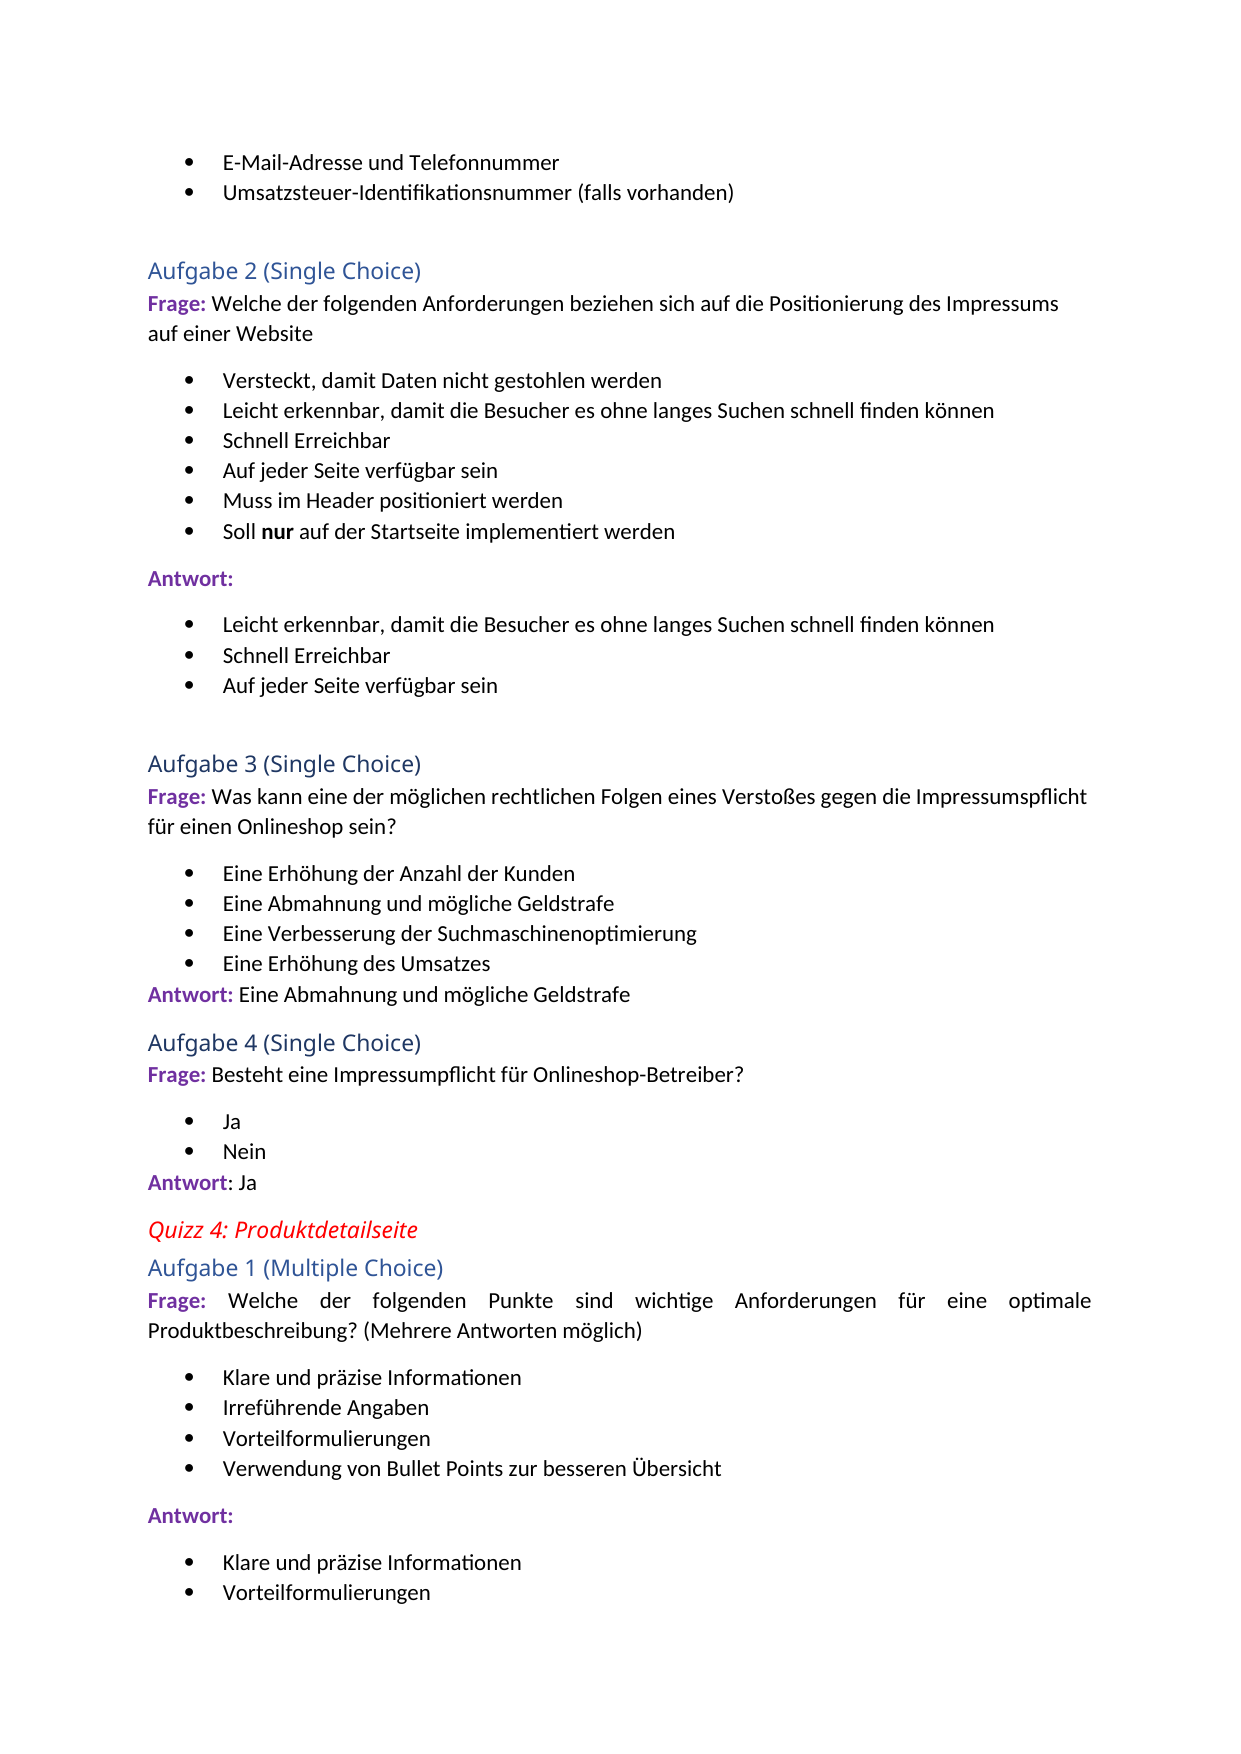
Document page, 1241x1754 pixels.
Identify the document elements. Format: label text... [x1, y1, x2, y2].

list Muss im Header positioniert werden [185, 487, 1093, 514]
list Vorteilformulierungen [185, 1578, 1093, 1606]
text Frage: Welche der folgenden Punkte sind wichtige Anforderungen für eine optimale Produktbeschreibung? (Mehrere Antworten möglich) [148, 1286, 1093, 1344]
subtitle Quizz 4: Produktdetailseite [148, 1214, 1093, 1246]
list Klare und präzise Informationen [185, 1548, 1093, 1576]
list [185, 1454, 1093, 1482]
list Eine Verbesserung der Suchmaschinenoptimierung [185, 919, 1093, 947]
list Vorteilformulierungen [185, 1424, 1093, 1452]
text Antwort: Ja [148, 1168, 1093, 1196]
list Nein [185, 1137, 1093, 1165]
text Frage: Welche der folgenden Anforderungen beziehen sich auf die Positionierung des Impressums auf einer Website [148, 289, 1093, 347]
subtitle Aufgabe 1 (Multiple Choice) [148, 1252, 1093, 1284]
list Schnell Erreichbar [185, 426, 1093, 454]
list Versteckt, damit Daten nicht gestohlen werden [185, 366, 1093, 394]
list Eine Erhöhung des Umsatzes [185, 949, 1093, 977]
list Leicht erkennbar, damit die Besucher es ohne langes Suchen schnell finden können [185, 611, 1093, 638]
text Antwort: Eine Abmahnung und mögliche Geldstrafe [148, 980, 1093, 1008]
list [185, 178, 1093, 206]
list Ja [185, 1107, 1093, 1135]
list Auf jeder Seite verfügbar sein [185, 671, 1093, 699]
text Antwort: [148, 1501, 1093, 1529]
list Soll nur auf der Startseite implementiert werden [185, 517, 1093, 545]
list Eine Erhöhung der Anzahl der Kunden [185, 859, 1093, 887]
subtitle Aufgabe 4 (Single Choice) [148, 1027, 1093, 1058]
text Frage: Besteht eine Impressumpflicht für Onlineshop-Betreiber? [148, 1060, 1093, 1088]
list Klare und präzise Informationen [185, 1363, 1093, 1391]
list Schnell Erreichbar [185, 641, 1093, 669]
list Leicht erkennbar, damit die Besucher es ohne langes Suchen schnell finden können [185, 396, 1093, 424]
subtitle Aufgabe 2 (Single Choice) [148, 255, 1093, 286]
text Frage: Was kann eine der möglichen rechtlichen Folgen eines Verstoßes gegen die Impressumspflicht für einen Onlineshop sein? [148, 782, 1093, 840]
list Eine Abmahnung und mögliche Geldstrafe [185, 889, 1093, 917]
list Auf jeder Seite verfügbar sein [185, 456, 1093, 484]
subtitle Aufgabe 3 (Single Choice) [148, 748, 1093, 779]
list Irreführende Angaben [185, 1393, 1093, 1421]
text Antwort: [148, 564, 1093, 592]
list E-Mail-Adresse und Telefonnummer [185, 148, 1093, 176]
